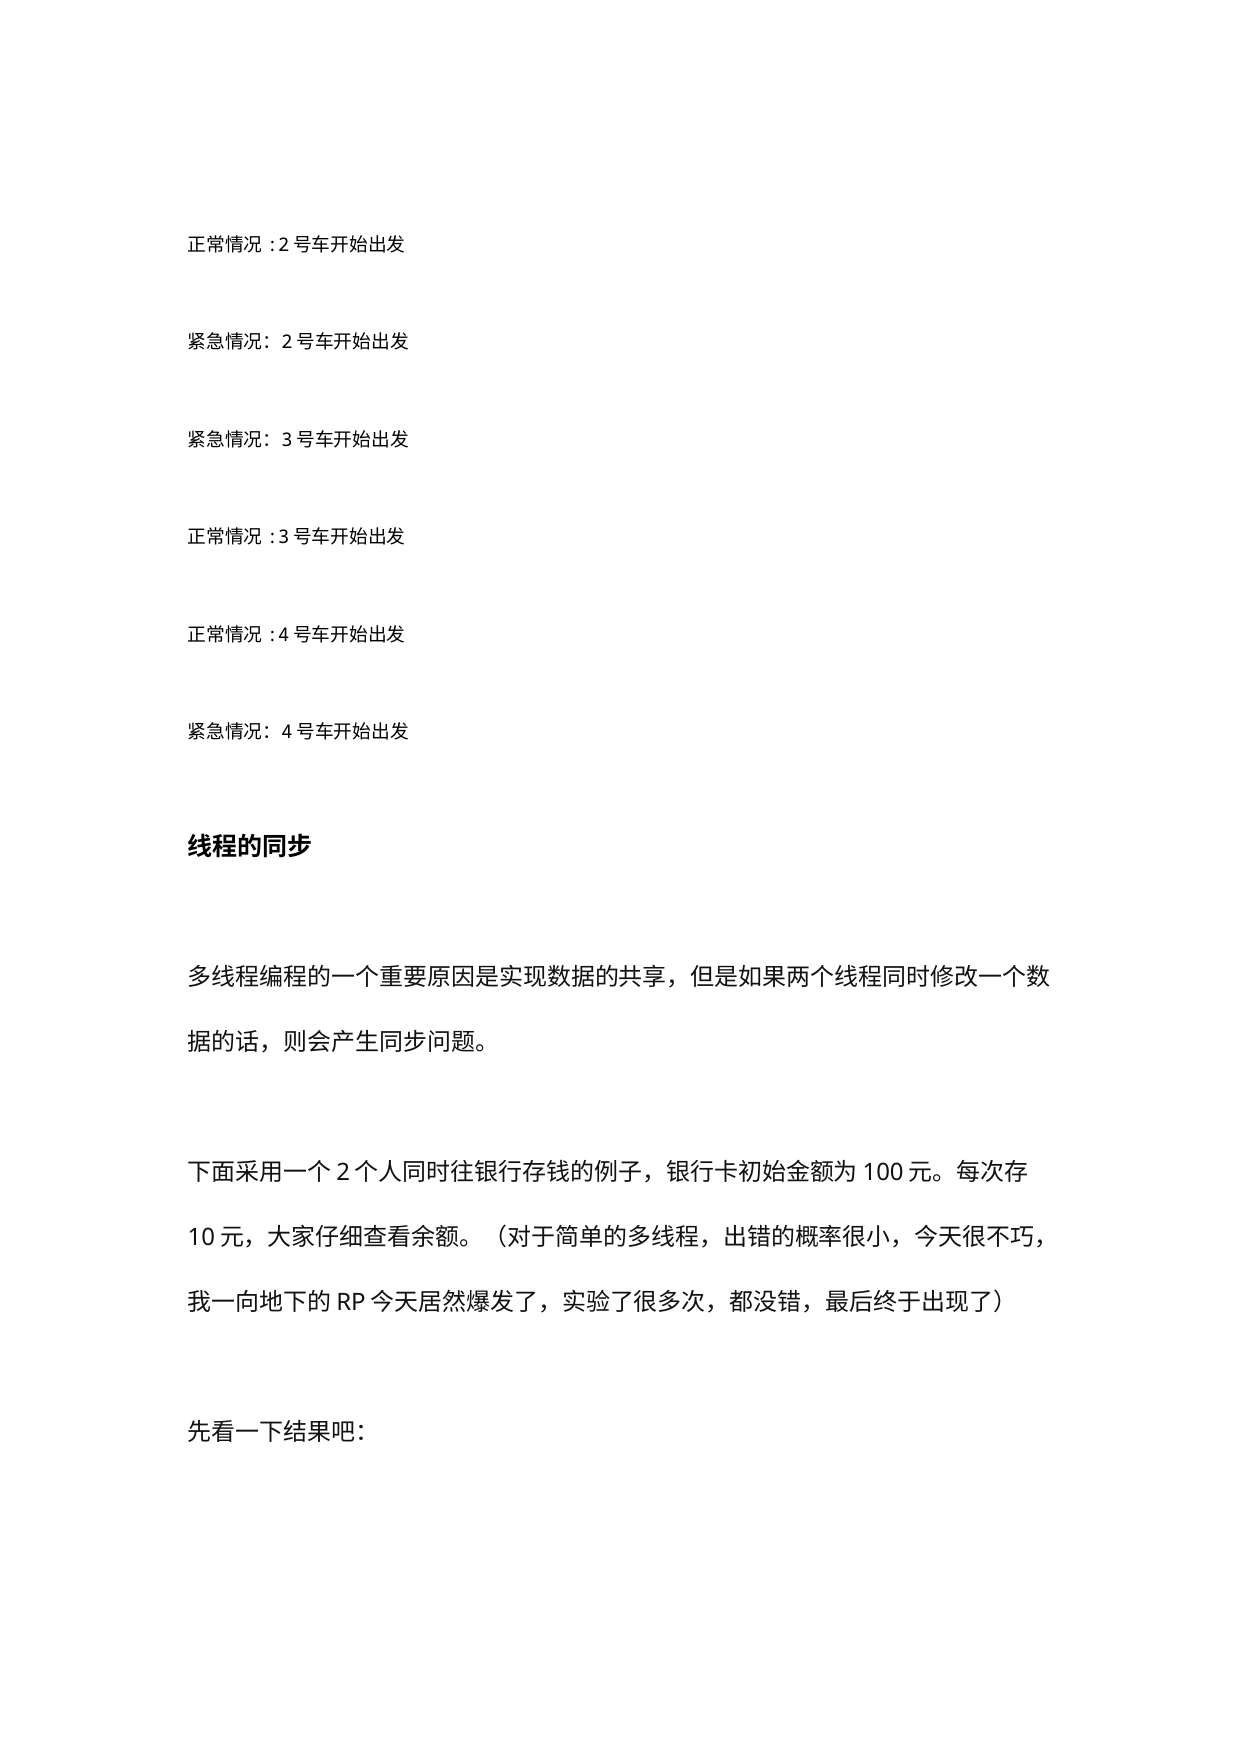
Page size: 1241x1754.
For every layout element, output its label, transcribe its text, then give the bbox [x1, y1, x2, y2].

text 正常情况 :2号车开始出发 [187, 227, 1053, 259]
text 正常情况 :4号车开始出发 [187, 617, 1053, 649]
text 紧急情况：4号车开始出发 [187, 714, 1053, 747]
text 先看一下结果吧： [187, 1397, 1053, 1462]
text 下面采用一个2个人同时往银行存钱的例子，银行卡初始金额为100元。每次存10元，大家仔细查看余额。（对于简单的多线程，出错的概率很小，今天很不巧，我一向地下的RP今天居然爆发了，实验了很多次，都没错，最后终于出现了） [187, 1137, 1053, 1332]
text 正常情况 :3号车开始出发 [187, 519, 1053, 552]
text 紧急情况：2号车开始出发 [187, 324, 1053, 357]
text 多线程编程的一个重要原因是实现数据的共享，但是如果两个线程同时修改一个数据的话，则会产生同步问题。 [187, 942, 1053, 1072]
text 紧急情况：3号车开始出发 [187, 422, 1053, 454]
text 线程的同步 [187, 812, 1053, 877]
